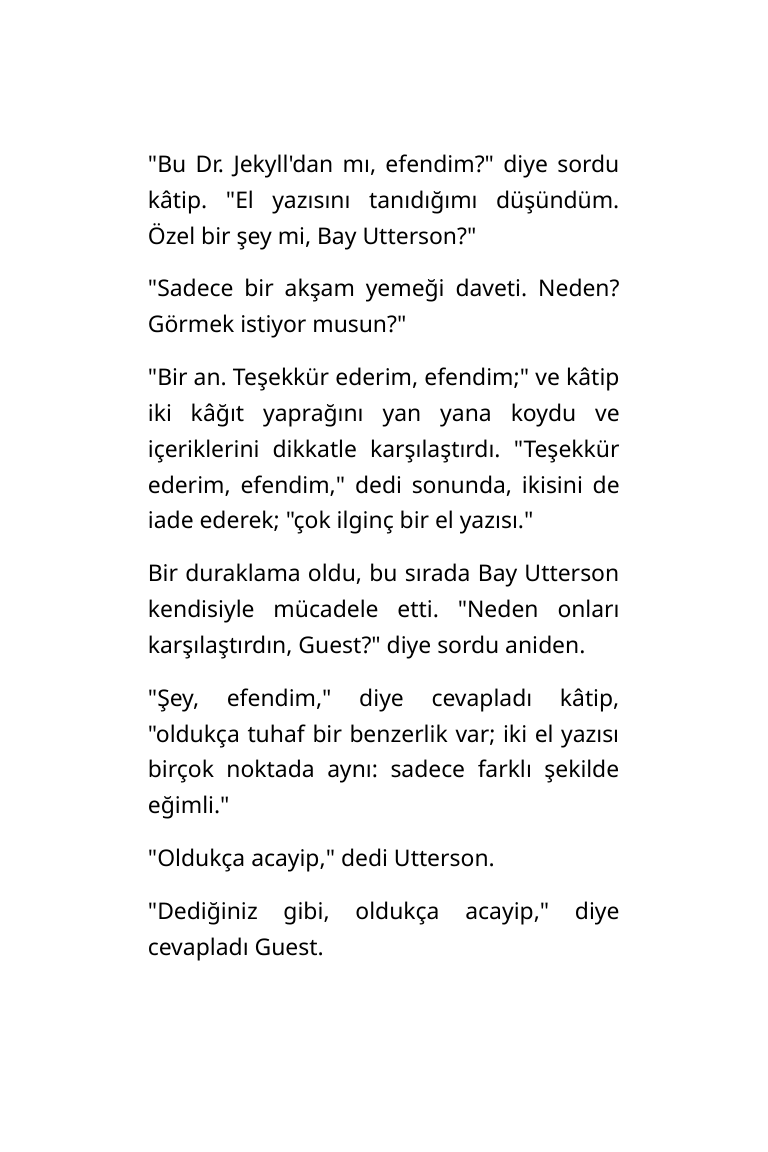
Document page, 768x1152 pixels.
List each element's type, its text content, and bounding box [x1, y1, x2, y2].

text "Sadece bir akşam yemeği daveti. Neden? Görmek istiyor musun?" [148, 272, 620, 339]
text "Dediğiniz gibi, oldukça acayip," diye cevapladı Guest. [148, 894, 620, 962]
text "Şey, efendim," diye cevapladı kâtip, "oldukça tuhaf bir benzerlik var; iki el yazısı birçok noktada aynı: sadece farklı şekilde eğimli." [148, 682, 620, 821]
text "Oldukça acayip," dedi Utterson. [148, 842, 620, 873]
text Bir duraklama oldu, bu sırada Bay Utterson kendisiyle mücadele etti. "Neden onları karşılaştırdın, Guest?" diye sordu aniden. [148, 557, 620, 660]
text "Bu Dr. Jekyll'dan mı, efendim?" diye sordu kâtip. "El yazısını tanıdığımı düşündüm. Özel bir şey mi, Bay Utterson?" [148, 148, 620, 251]
text "Bir an. Teşekkür ederim, efendim;" ve kâtip iki kâğıt yaprağını yan yana koydu ve içeriklerini dikkatle karşılaştırdı. "Teşekkür ederim, efendim," dedi sonunda, ikisini de iade ederek; "çok ilginç bir el yazısı." [148, 361, 620, 536]
